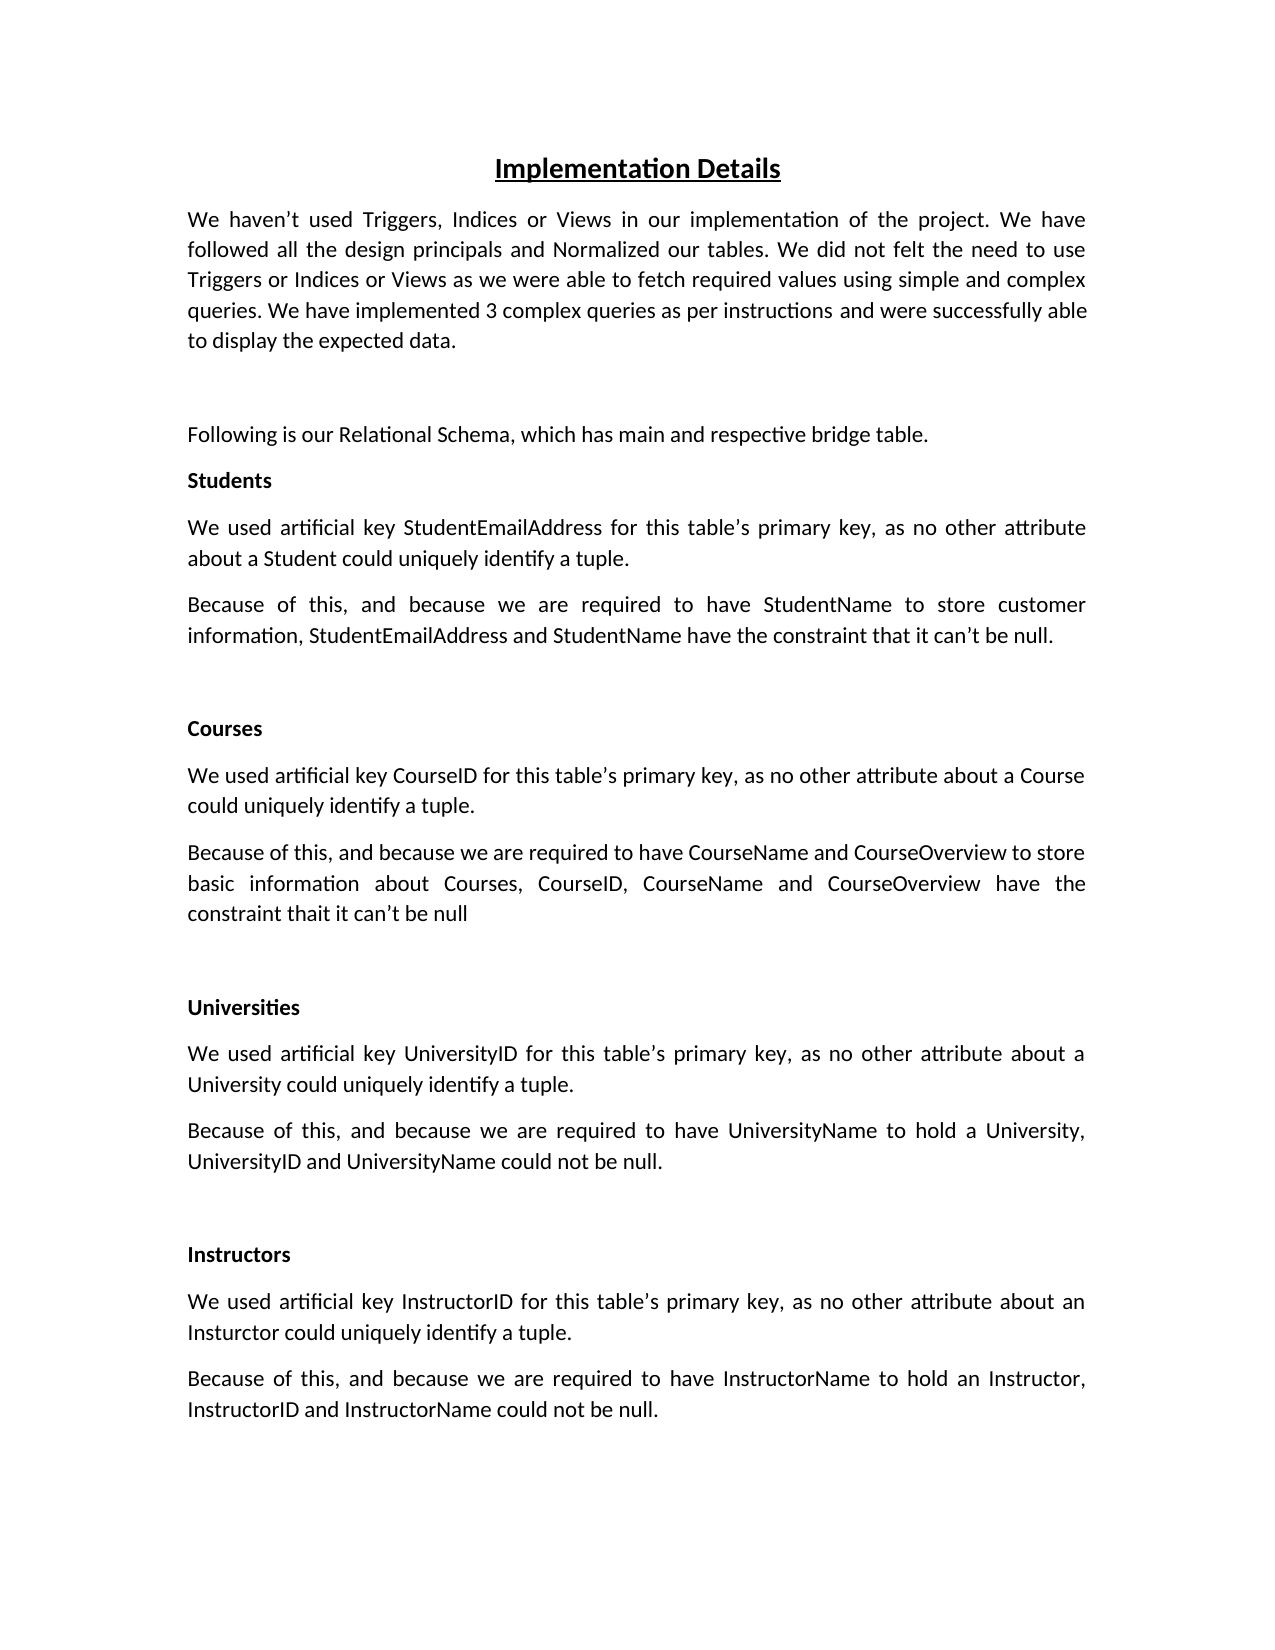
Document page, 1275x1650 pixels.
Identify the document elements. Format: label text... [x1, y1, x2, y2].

text Courses [187, 714, 1087, 742]
text Students [187, 467, 1087, 494]
text Universities [187, 993, 1087, 1021]
text We used artificial key InstructorID for this table’s primary key, as no other attribute about an Insturctor could uniquely identify a tuple. [187, 1287, 1087, 1346]
text Because of this, and because we are required to have UniversityName to hold a University, UniversityID and UniversityName could not be null. [187, 1117, 1087, 1175]
text We used artificial key StudentEmailAddress for this table’s primary key, as no other attribute about a Student could uniquely identify a tuple. [187, 513, 1087, 572]
text Because of this, and because we are required to have CourseName and CourseOverview to store basic information about Courses, CourseID, CourseName and CourseOverview have the constraint thait it can’t be null [187, 838, 1087, 927]
text We used artificial key UniversityID for this table’s primary key, as no other attribute about a University could uniquely identify a tuple. [187, 1039, 1087, 1098]
text We haven’t used Triggers, Indices or Views in our implementation of the project. We have followed all the design principals and Normalized our tables. We did not felt the need to use Triggers or Indices or Views as we were able to fetch required values using simple and complex queries. We have implemented 3 complex queries as per instructions and were successfully able to display the expected data. [187, 205, 1087, 354]
text We used artificial key CourseID for this table’s primary key, as no other attribute about a Course could uniquely identify a tuple. [187, 761, 1087, 819]
text Because of this, and because we are required to have InstructorName to hold an Instructor, InstructorID and InstructorName could not be null. [187, 1364, 1087, 1423]
text Following is our Relational Schema, which has main and respective bridge table. [187, 420, 1087, 448]
text Because of this, and because we are required to have StudentName to store customer information, StudentEmailAddress and StudentName have the constraint that it can’t be null. [187, 591, 1087, 649]
text Instructors [187, 1241, 1087, 1268]
text Implementation Details [187, 150, 1087, 186]
